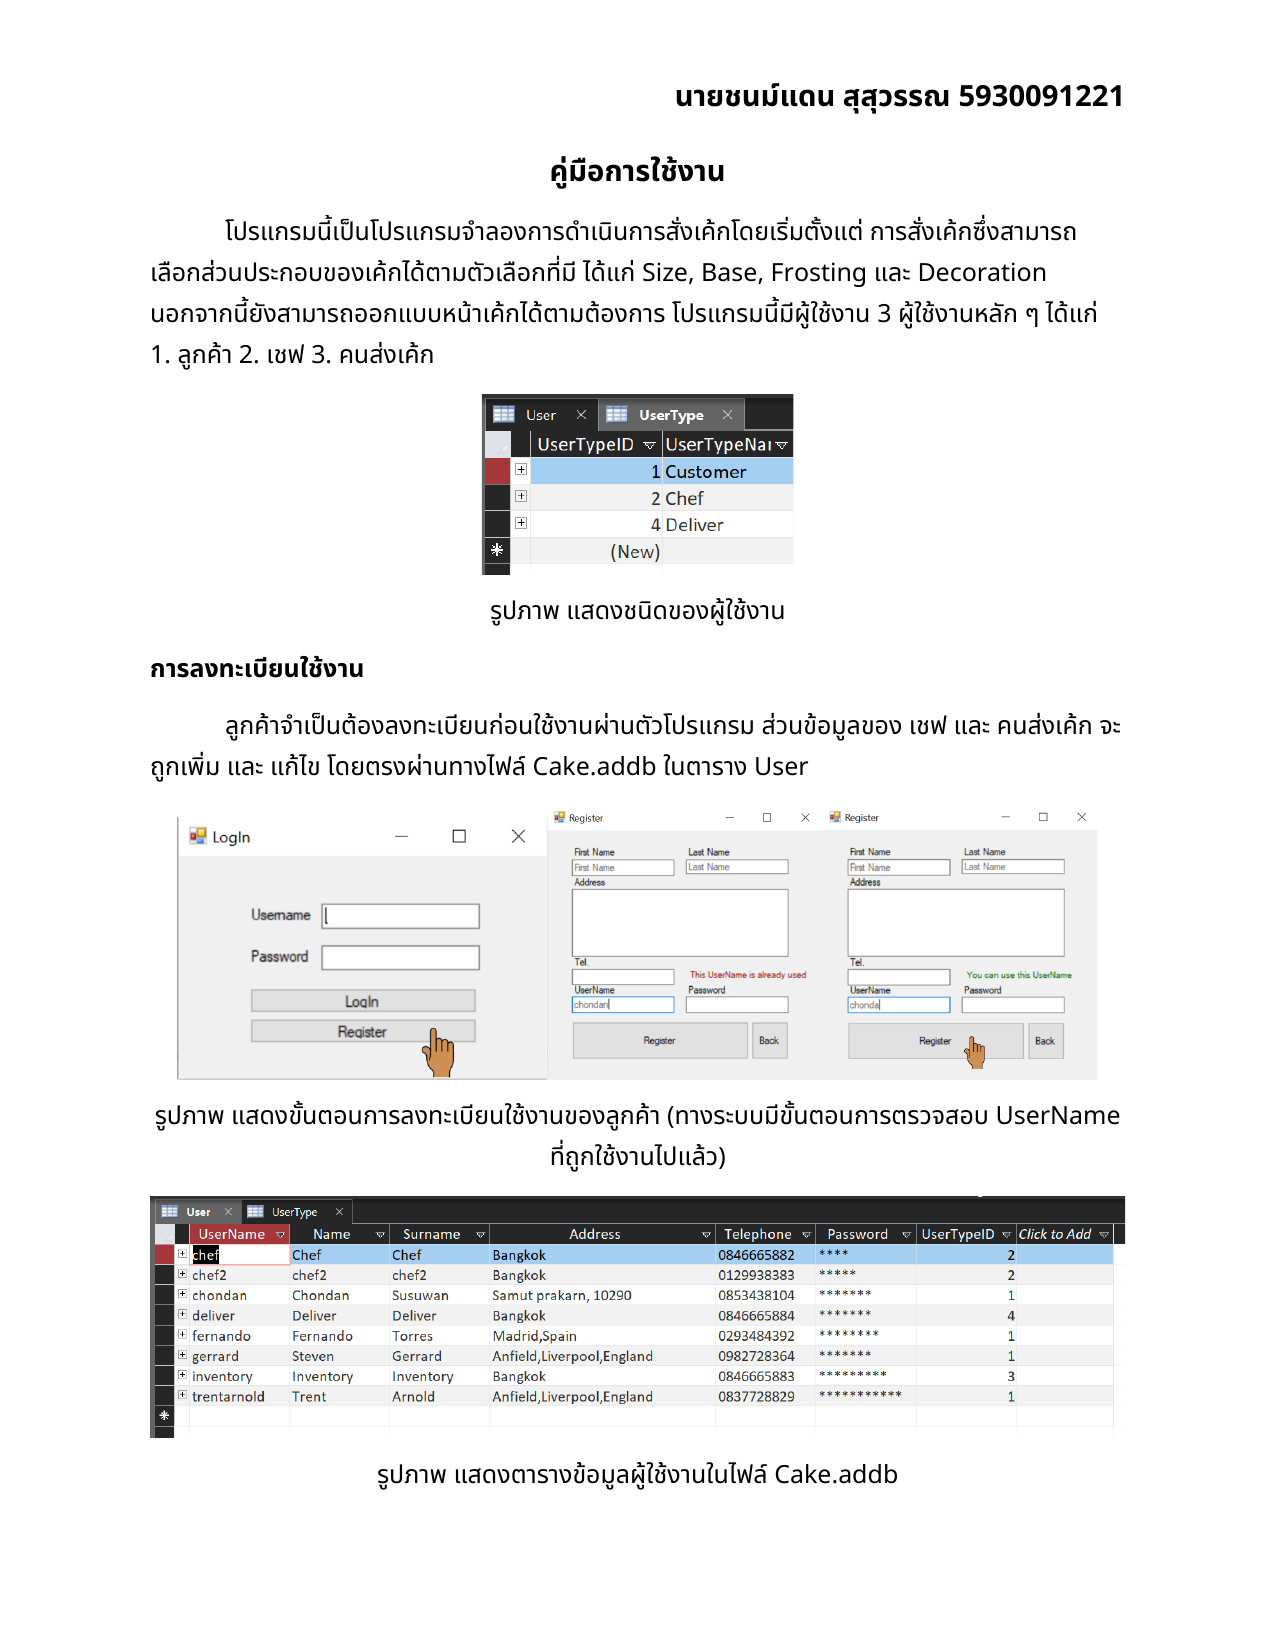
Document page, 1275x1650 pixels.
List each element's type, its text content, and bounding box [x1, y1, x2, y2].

text คู่มือการใช้งาน [150, 150, 1125, 194]
text รูปภาพ แสดงขั้นตอนการลงทะเบียนใช้งานของลูกค้า (ทางระบบมีขั้นตอนการตรวจสอบ UserName ที่ถูกใช้งานไปแล้ว) [150, 1098, 1125, 1177]
picture [177, 806, 1098, 1080]
picture [481, 394, 794, 575]
text ลูกค้าจำเป็นต้องลงทะเบียนก่อนใช้งานผ่านตัวโปรแกรม ส่วนข้อมูลของ เชฟ และ คนส่งเค้ก จะถูกเพิ่ม และ แก้ไข โดยตรงผ่านทางไฟล์ Cake.addb ในตาราง User [150, 708, 1125, 787]
picture [150, 1196, 1125, 1438]
text รูปภาพ แสดงตารางข้อมูลผู้ใช้งานในไฟล์ Cake.addb [150, 1457, 1125, 1494]
text การลงทะเบียนใช้งาน [150, 651, 1125, 688]
text รูปภาพ แสดงชนิดของผู้ใช้งาน [150, 593, 1125, 631]
text โปรแกรมนี้เป็นโปรแกรมจำลองการดำเนินการสั่งเค้กโดยเริ่มตั้งแต่ การสั่งเค้กซึ่งสามารถเลือกส่วนประกอบของเค้กได้ตามตัวเลือกที่มี ได้แก่ Size, Base, Frosting และ Decoration นอกจากนี้ยังสามารถออกแบบหน้าเค้กได้ตามต้องการ โปรแกรมนี้มีผู้ใช้งาน 3 ผู้ใช้งานหลัก ๆ ได้แก่ 1. ลูกค้า 2. เชฟ 3. คนส่งเค้ก [150, 214, 1125, 375]
